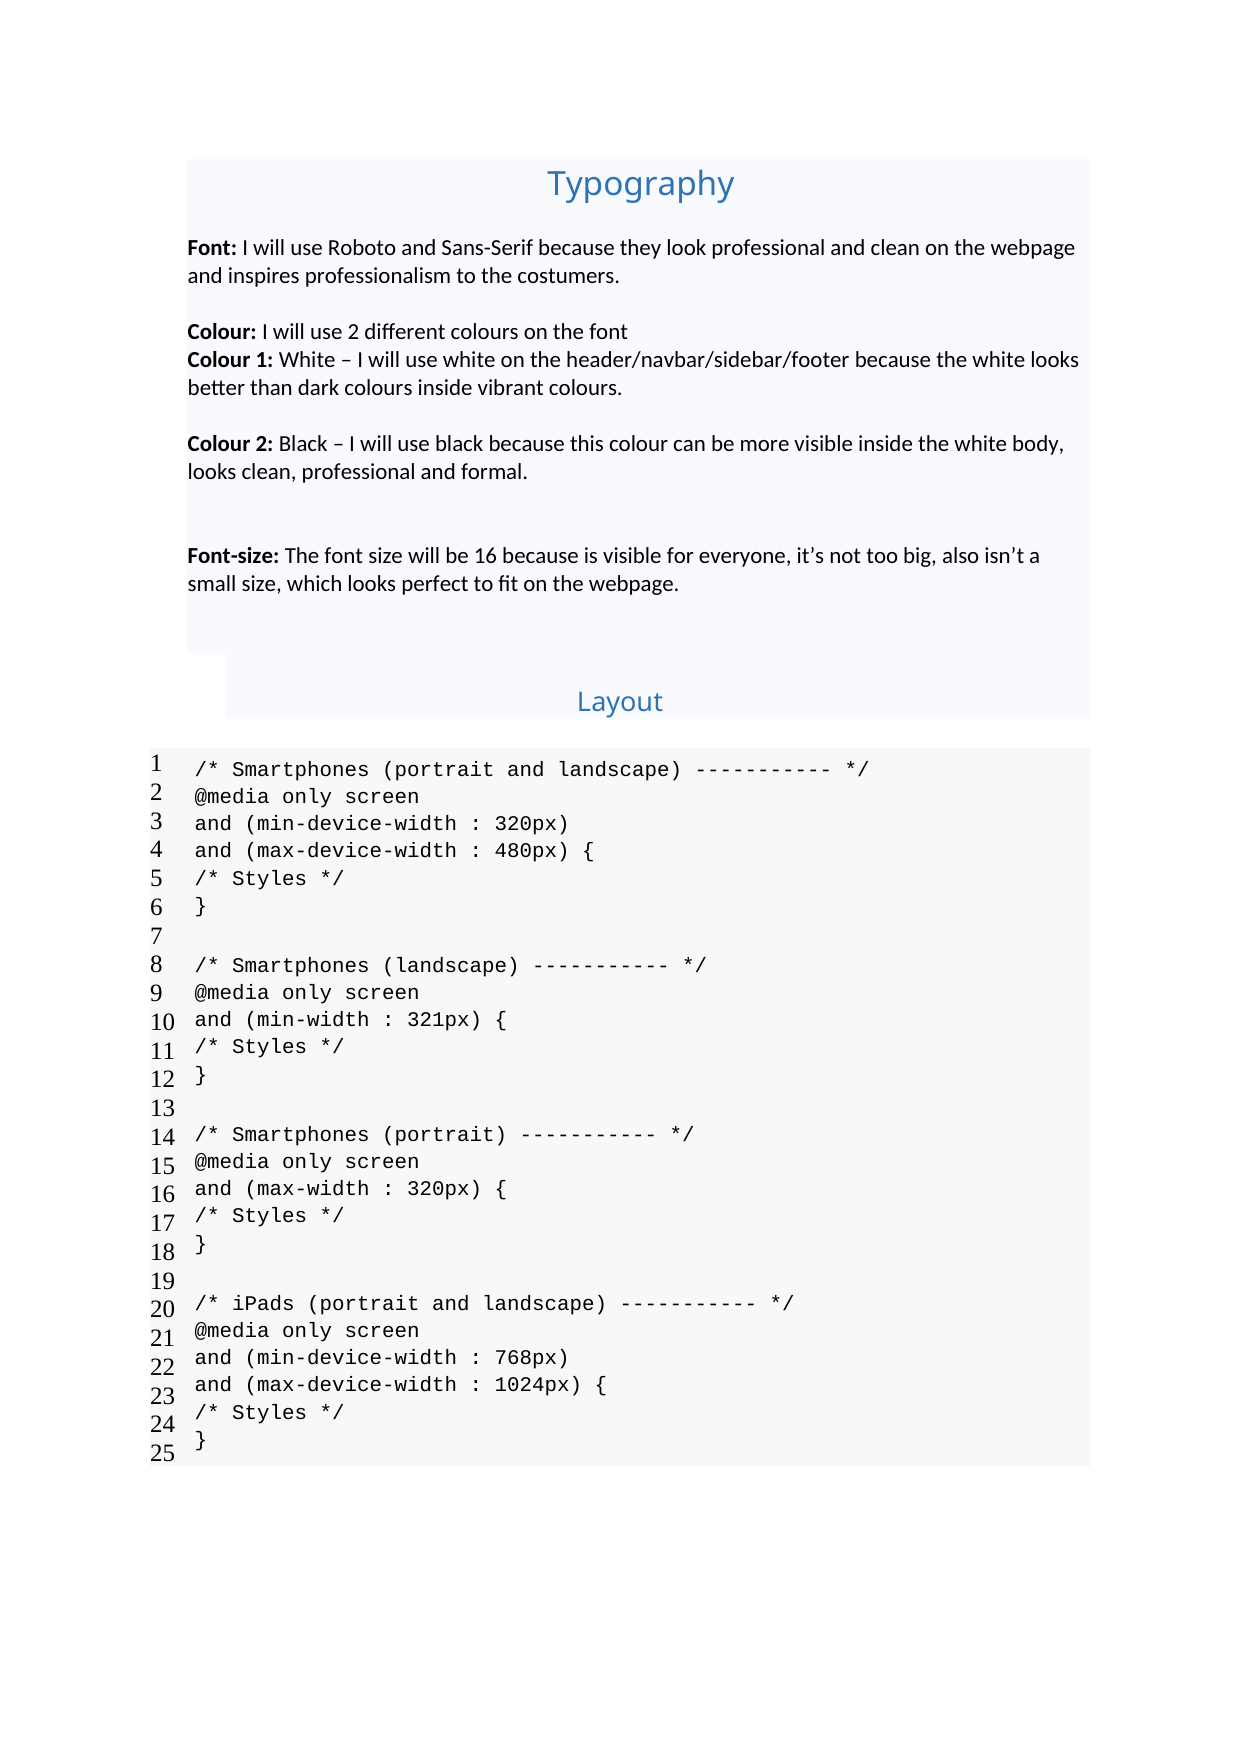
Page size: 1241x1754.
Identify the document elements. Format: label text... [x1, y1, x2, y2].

table_header /* Smartphones (portrait and landscape) ----------- */ @media only screen and (min-device-width : 320px) and (max-device-width : 480px) { /* Styles */ } /* Smartphones (landscape) ----------- */ @media only screen and (min-width : 321px) { /* Styles */ } /* Smartphones (portrait) ----------- */ @media only screen and (max-width : 320px) { /* Styles */ } /* iPads (portrait and landscape) ----------- */ @media only screen and (min-device-width : 768px) and (max-device-width : 1024px) { /* Styles */ } [194, 748, 1090, 1467]
table_header 1 2 3 4 5 6 7 8 9 10 11 12 13 14 15 16 17 18 19 20 21 22 23 24 25 [150, 748, 194, 1467]
text Layout [225, 682, 1090, 719]
text Typography Font: I will use Roboto and Sans-Serif because they look professional and clean on the webpage and inspires professionalism to the costumers. Colour: I will use 2 different colours on the font Colour 1: White – I will use white on the header/navbar/sidebar/footer because the white looks better than dark colours inside vibrant colours. Colour 2: Black – I will use black because this colour can be more visible inside the white body, looks clean, professional and formal. Font-size: The font size will be 16 because is visible for everyone, it’s not too big, also isn’t a small size, which looks perfect to fit on the webpage. [187, 159, 1090, 653]
